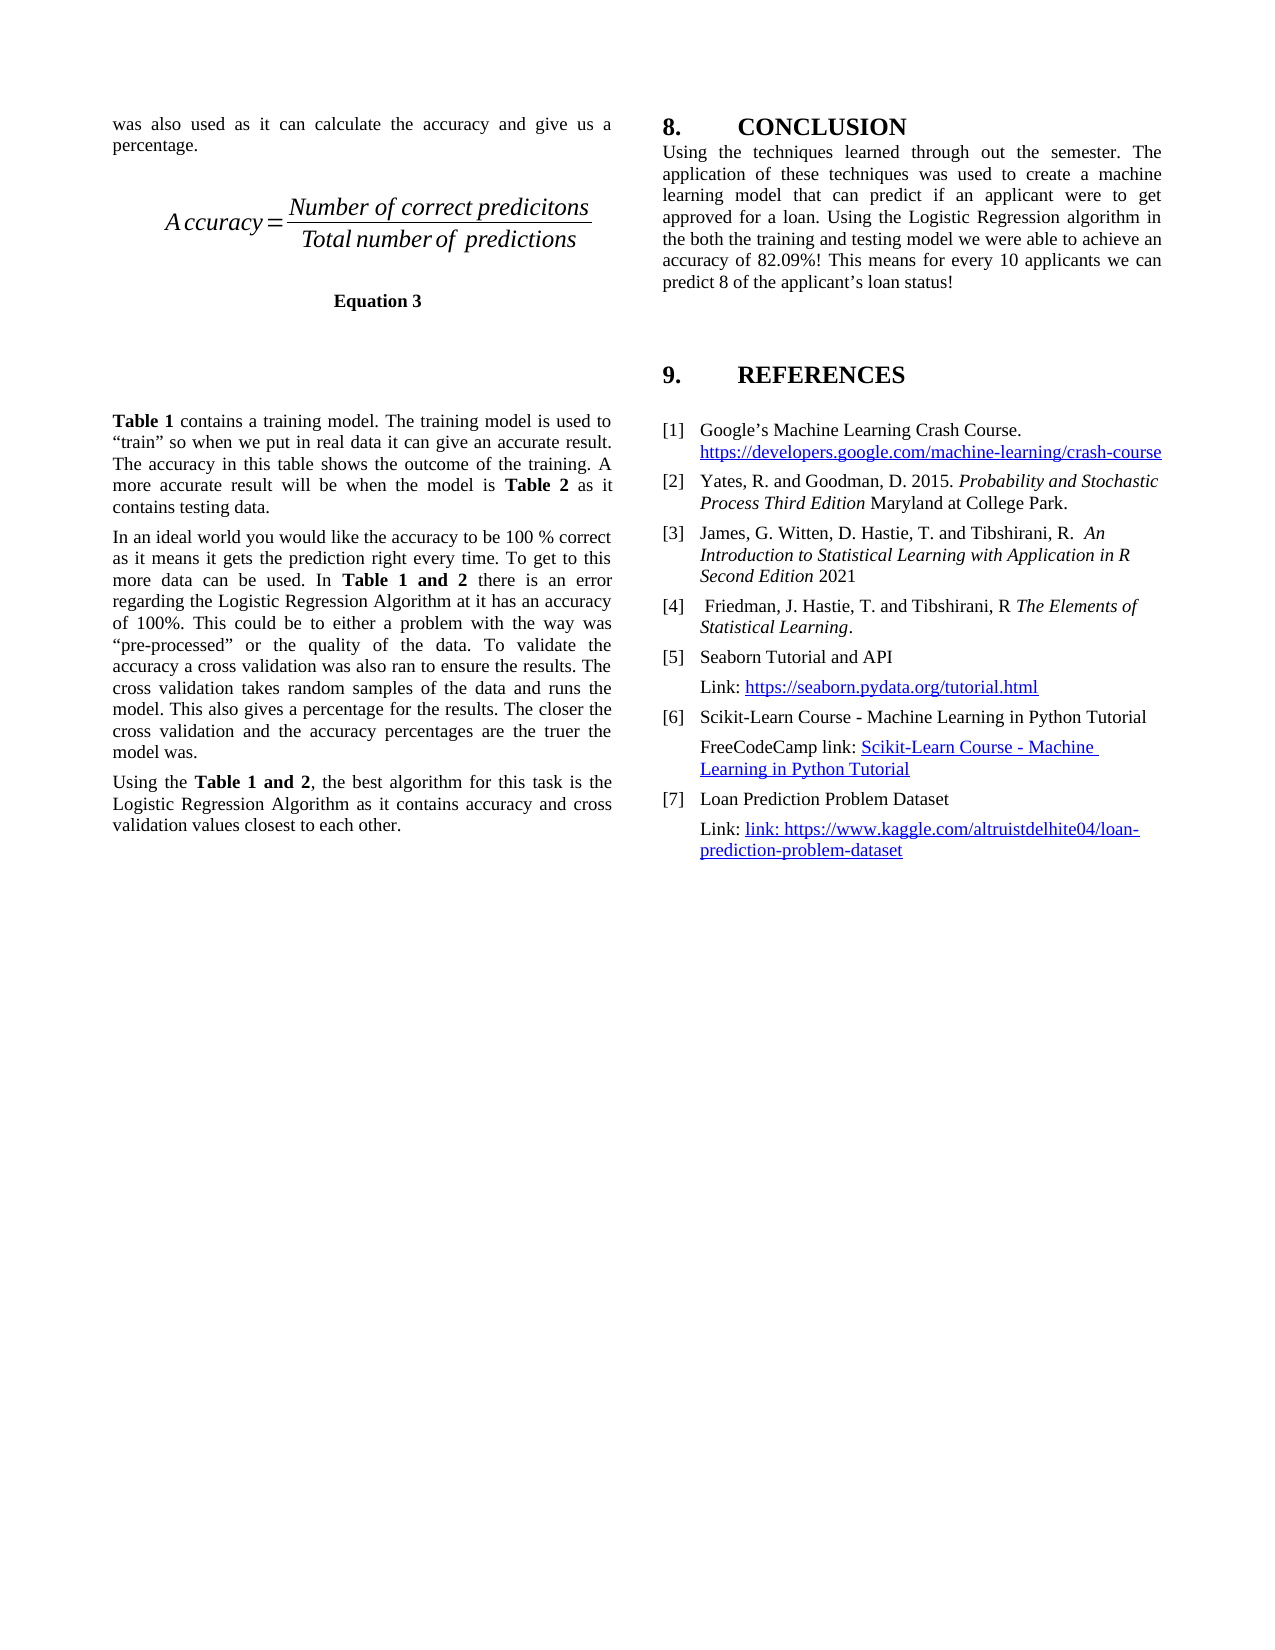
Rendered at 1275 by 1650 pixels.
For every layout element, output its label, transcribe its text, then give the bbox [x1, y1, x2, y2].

text Table 1 contains a training model. The training model is used to “train” so when we put in real data it can give an accurate result. The accuracy in this table shows the outcome of the training. A more accurate result will be when the model is Table 2 as it contains testing data. [112, 409, 613, 517]
subtitle REFERENCES [662, 360, 1162, 389]
list FreeCodeCamp link: Scikit-Learn Course - Machine Learning in Python Tutorial [700, 736, 1162, 779]
text Google’s Machine Learning Crash Course. https://developers.google.com/machine-learning/crash-course [662, 419, 1162, 462]
text Friedman, J. Hastie, T. and Tibshirani, R The Elements of Statistical Learning. [662, 595, 1162, 638]
text Using the Table 1 and 2, the best algorithm for this task is the Logistic Regression Algorithm as it contains accuracy and cross validation values closest to each other. [112, 771, 613, 836]
list Link: https://seaborn.pydata.org/tutorial.html [700, 676, 1162, 698]
text Seaborn Tutorial and API [662, 646, 1162, 668]
subtitle CONCLUSION [662, 112, 1162, 141]
list Link: link: https://www.kaggle.com/altruistdelhite04/loan-prediction-problem-dataset [700, 817, 1162, 882]
text In an ideal world you would like the accuracy to be 100 % correct as it means it gets the prediction right every time. To get to this more data can be used. In Table 1 and 2 there is an error regarding the Logistic Regression Algorithm at it has an accuracy of 100%. This could be to either a problem with the way was “pre-processed” or the quality of the data. To validate the accuracy a cross validation was also ran to ensure the results. The cross validation takes random samples of the data and runs the model. This also gives a percentage for the results. The closer the cross validation and the accuracy percentages are the truer the model was. [112, 526, 613, 763]
text Loan Prediction Problem Dataset [662, 787, 1162, 809]
text Yates, R. and Goodman, D. 2015. Probability and Stochastic Process Third Edition Maryland at College Park. [662, 470, 1162, 513]
text James, G. Witten, D. Hastie, T. and Tibshirani, R. An Introduction to Statistical Learning with Application in R Second Edition 2021 [662, 522, 1162, 587]
text Equation 3 [112, 290, 613, 311]
text Scikit-Learn Course - Machine Learning in Python Tutorial [662, 706, 1162, 728]
text Using the techniques learned through out the semester. The application of these techniques was used to create a machine learning model that can predict if an applicant were to get approved for a loan. Using the Logistic Regression algorithm in the both the training and testing model we were able to achieve an accuracy of 82.09%! This means for every 10 applicants we can predict 8 of the applicant’s loan status! [662, 141, 1162, 292]
